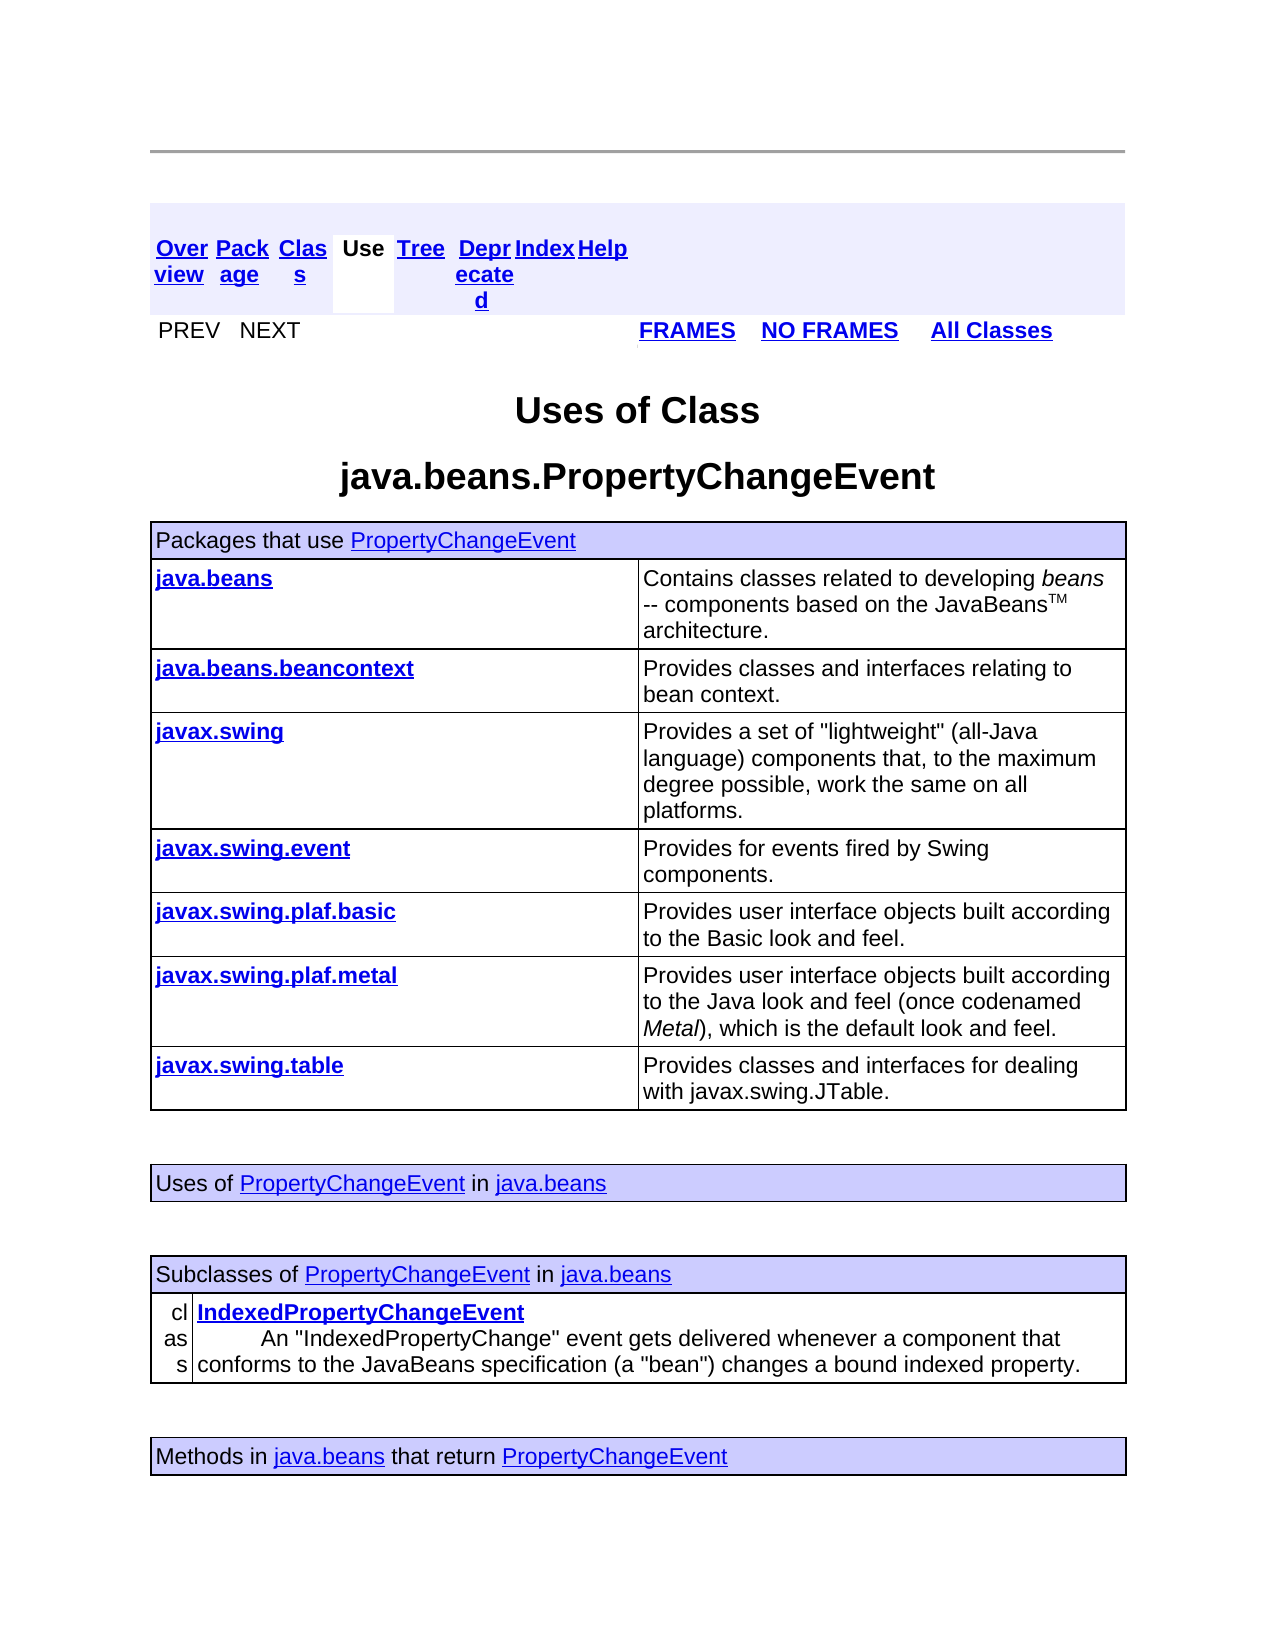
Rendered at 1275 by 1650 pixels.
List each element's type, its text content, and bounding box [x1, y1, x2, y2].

text java.beans.PropertyChangeEvent [150, 454, 1125, 497]
table_header Uses of PropertyChangeEvent in java.beans [152, 1165, 1125, 1201]
table_cell PREV NEXT [150, 315, 637, 345]
table_cell class [152, 1294, 192, 1382]
table_cell java.beans [152, 560, 638, 648]
table_header Subclasses of PropertyChangeEvent in java.beans [152, 1257, 1125, 1292]
table_cell javax.swing.event [152, 830, 638, 892]
table_cell javax.swing.plaf.basic [152, 893, 638, 956]
table_header [150, 203, 1125, 315]
table_cell Provides classes and interfaces for dealing with javax.swing.JTable. [639, 1047, 1125, 1109]
table_cell javax.swing [152, 713, 638, 828]
table_header Packages that use PropertyChangeEvent [152, 523, 1125, 558]
text Uses of Class [150, 388, 1125, 431]
table_cell Provides user interface objects built according to the Basic look and feel. [639, 893, 1125, 956]
table_cell IndexedPropertyChangeEvent An "IndexedPropertyChange" event gets delivered whenever a component that conforms to the JavaBeans specification (a "bean") changes a bound indexed property. [193, 1294, 1125, 1382]
table_cell Provides classes and interfaces relating to bean context. [639, 650, 1125, 712]
table_cell javax.swing.table [152, 1047, 638, 1109]
table_cell Provides for events fired by Swing components. [639, 830, 1125, 892]
table_cell javax.swing.plaf.metal [152, 957, 638, 1046]
table_cell java.beans.beancontext [152, 650, 638, 712]
table_cell Contains classes related to developing beans -- components based on the JavaBeansTM architecture. [639, 560, 1125, 648]
table_header Methods in java.beans that return PropertyChangeEvent [152, 1438, 1125, 1474]
table_cell FRAMES NO FRAMES All Classes [638, 315, 1125, 345]
table_cell Provides a set of "lightweight" (all-Java language) components that, to the maximum degree possible, work the same on all platforms. [639, 713, 1125, 828]
table_cell Provides user interface objects built according to the Java look and feel (once codenamed Metal), which is the default look and feel. [639, 957, 1125, 1046]
